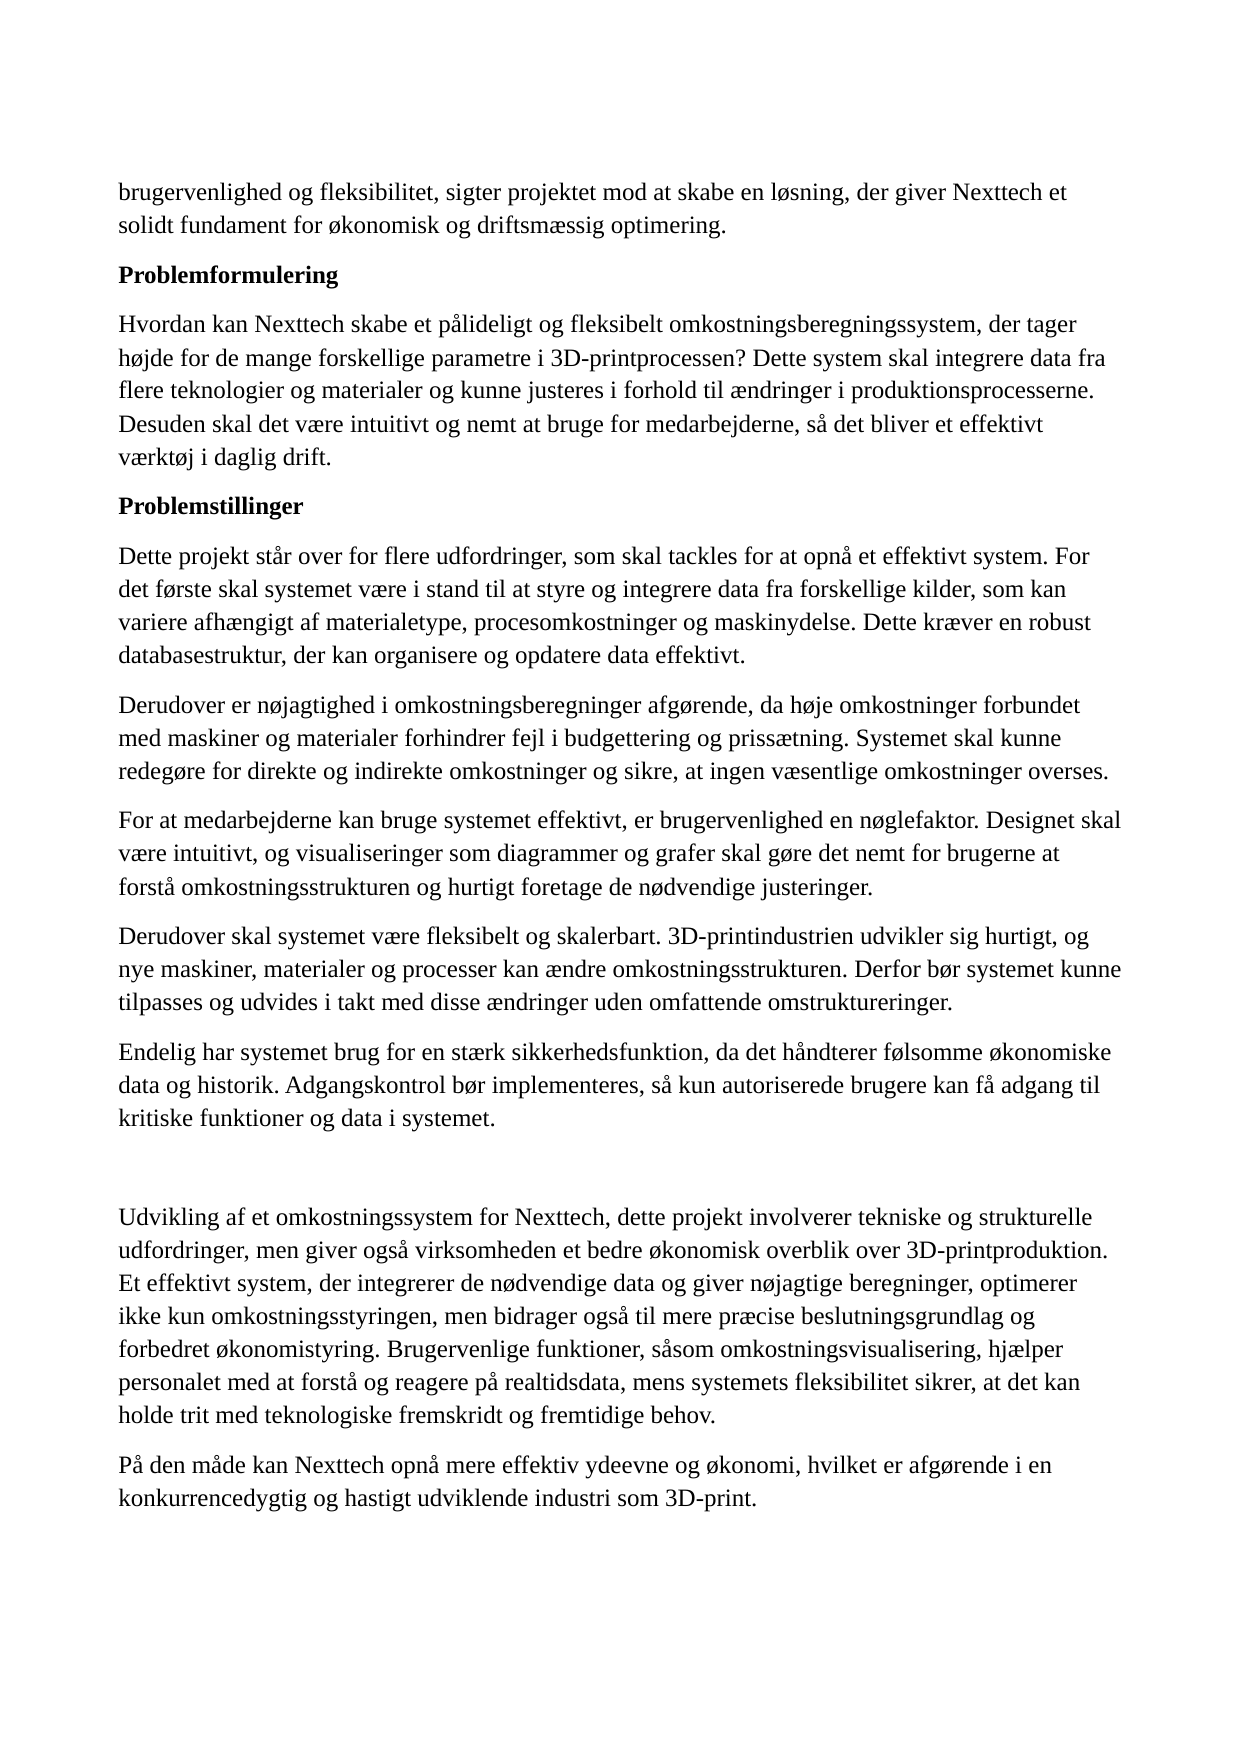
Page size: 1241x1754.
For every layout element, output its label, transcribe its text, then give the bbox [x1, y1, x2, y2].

text På den måde kan Nexttech opnå mere effektiv ydeevne og økonomi, hvilket er afgørende i en konkurrencedygtig og hastigt udviklende industri som 3D-print. [118, 1450, 1122, 1512]
text Derudover er nøjagtighed i omkostningsberegninger afgørende, da høje omkostninger forbundet med maskiner og materialer forhindrer fejl i budgettering og prissætning. Systemet skal kunne redegøre for direkte og indirekte omkostninger og sikre, at ingen væsentlige omkostninger overses. [118, 690, 1122, 784]
text Problemformulering [118, 260, 1122, 289]
text For at medarbejderne kan bruge systemet effektivt, er brugervenlighed en nøglefaktor. Designet skal være intuitivt, og visualiseringer som diagrammer og grafer skal gøre det nemt for brugerne at forstå omkostningsstrukturen og hurtigt foretage de nødvendige justeringer. [118, 806, 1122, 900]
text Udvikling af et omkostningssystem for Nexttech, dette projekt involverer tekniske og strukturelle udfordringer, men giver også virksomheden et bedre økonomisk overblik over 3D-printproduktion. Et effektivt system, der integrerer de nødvendige data og giver nøjagtige beregninger, optimerer ikke kun omkostningsstyringen, men bidrager også til mere præcise beslutningsgrundlag og forbedret økonomistyring. Brugervenlige funktioner, såsom omkostningsvisualisering, hjælper personalet med at forstå og reagere på realtidsdata, mens systemets fleksibilitet sikrer, at det kan holde trit med teknologiske fremskridt og fremtidige behov. [118, 1202, 1122, 1429]
text Derudover skal systemet være fleksibelt og skalerbart. 3D-printindustrien udvikler sig hurtigt, og nye maskiner, materialer og processer kan ændre omkostningsstrukturen. Derfor bør systemet kunne tilpasses og udvides i takt med disse ændringer uden omfattende omstruktureringer. [118, 921, 1122, 1016]
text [118, 177, 1122, 239]
text Dette projekt står over for flere udfordringer, som skal tackles for at opnå et effektivt system. For det første skal systemet være i stand til at styre og integrere data fra forskellige kilder, som kan variere afhængigt af materialetype, procesomkostninger og maskinydelse. Dette kræver en robust databasestruktur, der kan organisere og opdatere data effektivt. [118, 541, 1122, 669]
text Endelig har systemet brug for en stærk sikkerhedsfunktion, da det håndterer følsomme økonomiske data og historik. Adgangskontrol bør implementeres, så kun autoriserede brugere kan få adgang til kritiske funktioner og data i systemet. [118, 1037, 1122, 1132]
text Hvordan kan Nexttech skabe et pålideligt og fleksibelt omkostningsberegningssystem, der tager højde for de mange forskellige parametre i 3D-printprocessen? Dette system skal integrere data fra flere teknologier og materialer og kunne justeres i forhold til ændringer i produktionsprocesserne. Desuden skal det være intuitivt og nemt at bruge for medarbejderne, så det bliver et effektivt værktøj i daglig drift. [118, 309, 1122, 470]
text Problemstillinger [118, 491, 1122, 520]
